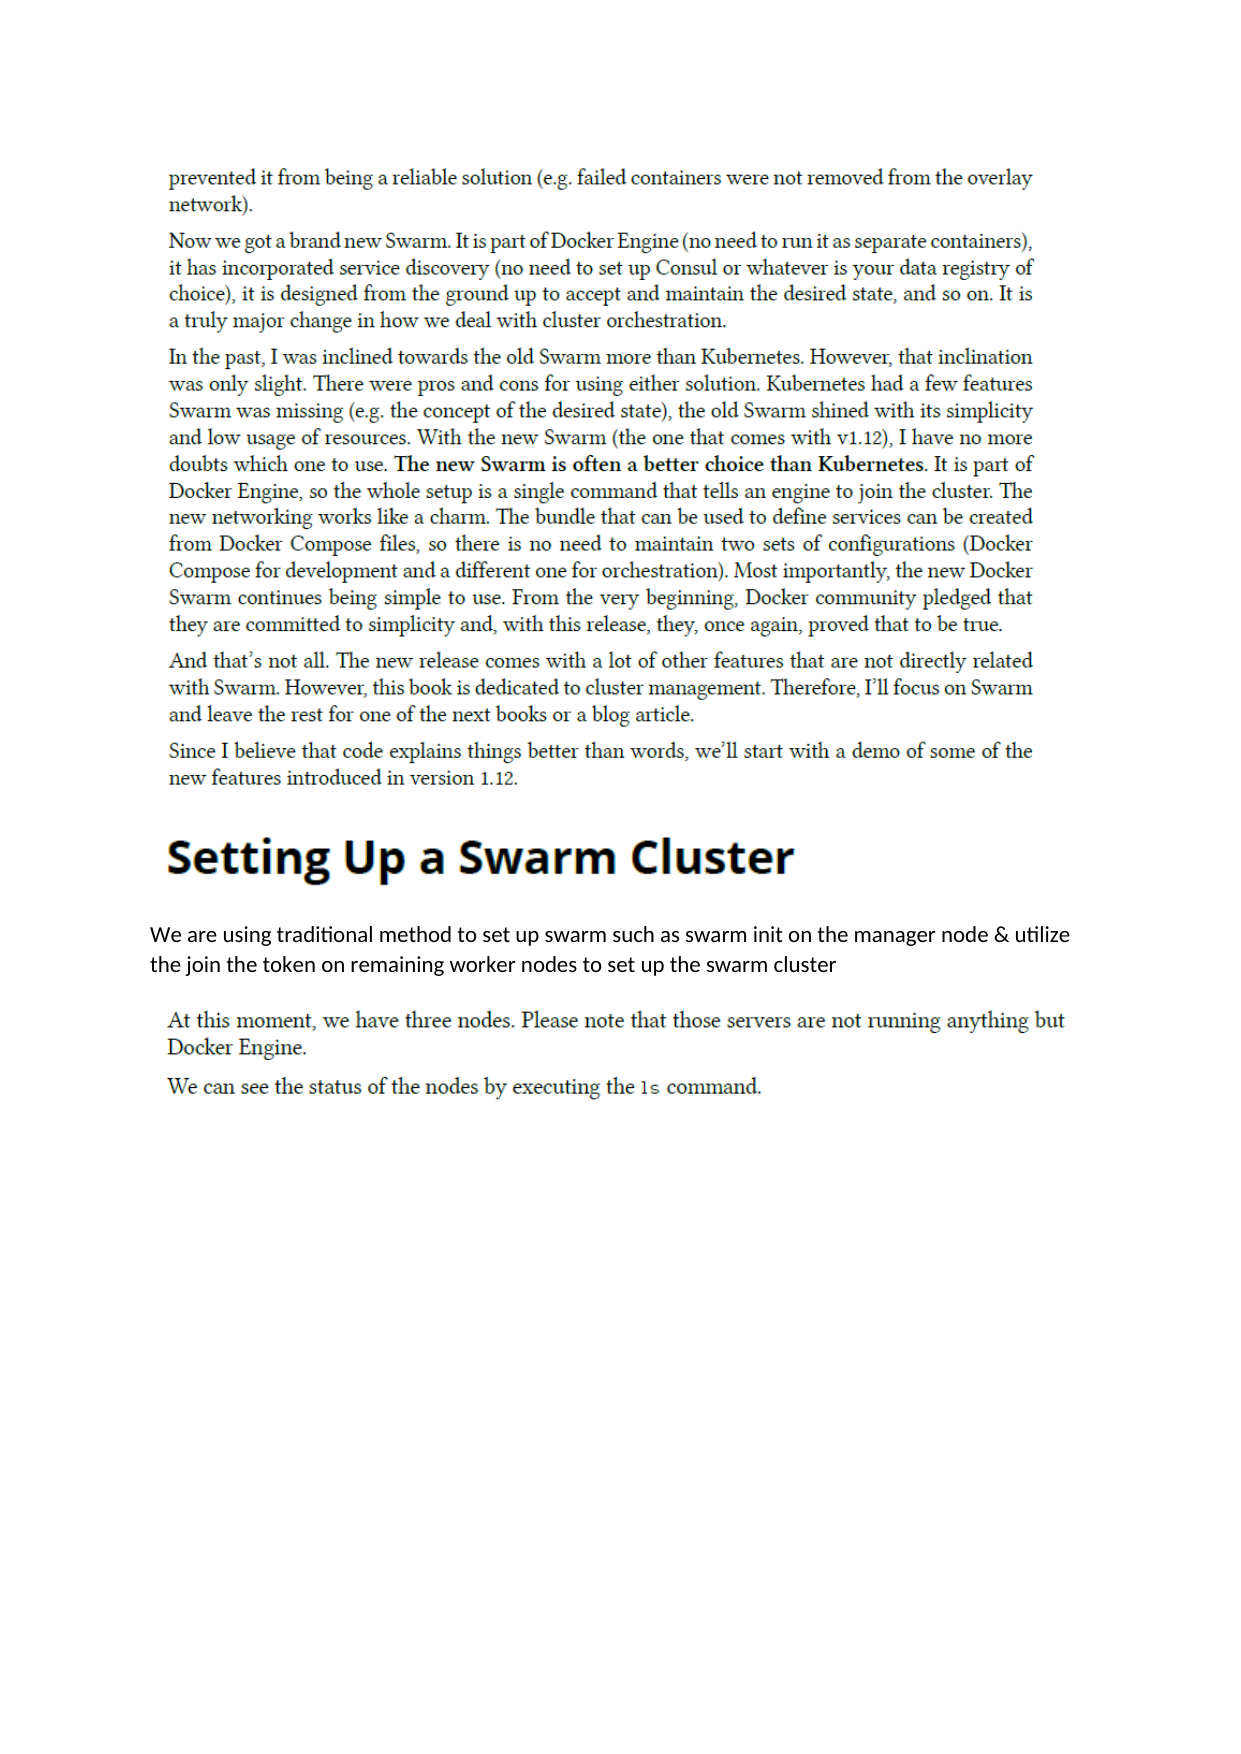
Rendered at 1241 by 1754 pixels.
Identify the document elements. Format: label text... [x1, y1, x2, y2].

text We are using traditional method to set up swarm such as swarm init on the manager node & utilize the join the token on remaining worker nodes to set up the swarm cluster [150, 920, 1090, 978]
picture [150, 822, 811, 901]
picture [150, 996, 1091, 1105]
picture [150, 150, 1091, 804]
